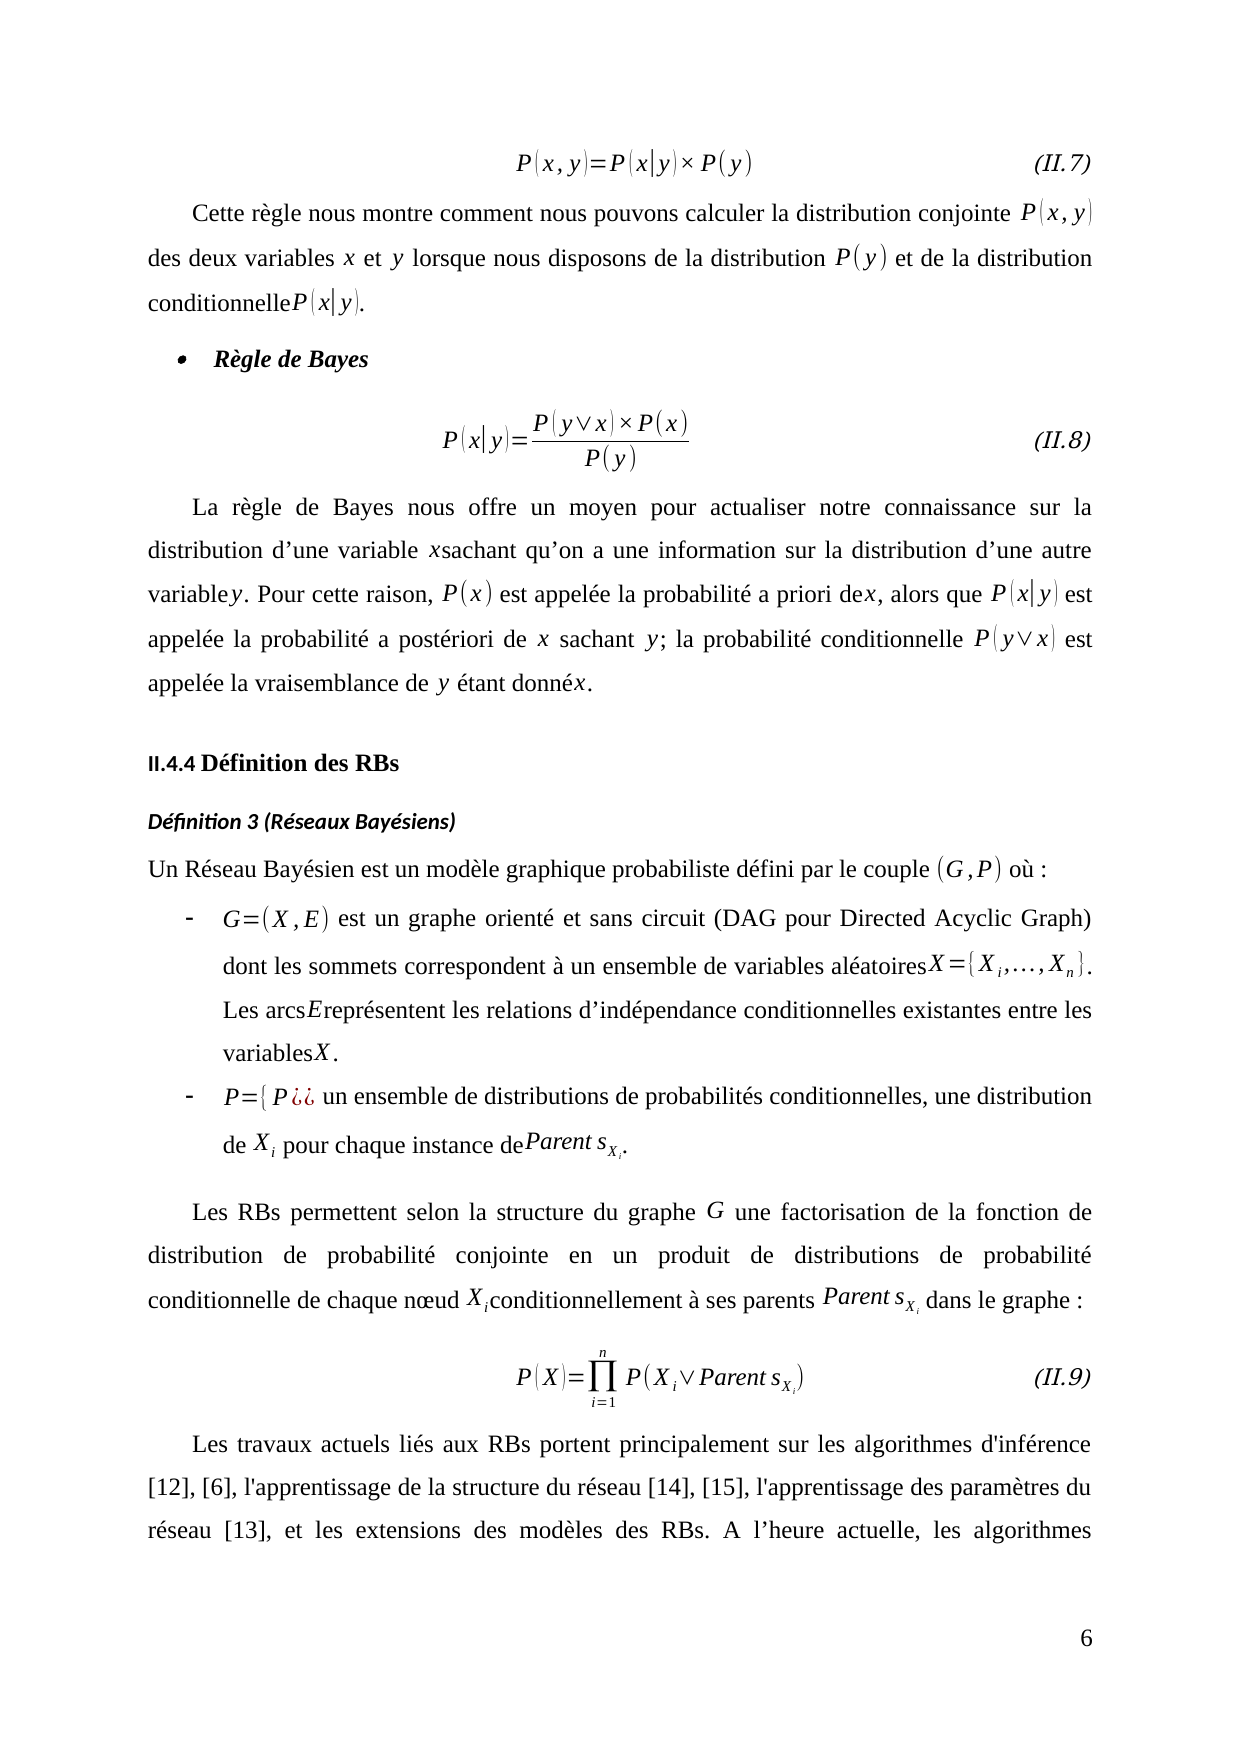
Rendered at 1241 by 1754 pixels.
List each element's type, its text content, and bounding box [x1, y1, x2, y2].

text (‎II.7) [148, 148, 1093, 178]
list est un graphe orienté et sans circuit (DAG pour Directed Acyclic Graph) dont les sommets correspondent à un ensemble de variables aléatoires. Les arcsreprésentent les relations d’indépendance conditionnelles existantes entre les variables. [185, 903, 1093, 1067]
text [148, 1429, 1093, 1544]
text Les RBs permettent selon la structure du graphe une factorisation de la fonction de distribution de probabilité conjointe en un produit de distributions de probabilité conditionnelle de chaque nœud conditionnellement à ses parents dans le graphe : [148, 1197, 1093, 1316]
text (‎II.9) [148, 1343, 1093, 1411]
text Cette règle nous montre comment nous pouvons calculer la distribution conjointe des deux variables et lorsque nous disposons de la distribution et de la distribution conditionnelle. [148, 197, 1093, 317]
subtitle Définition des RBs [148, 748, 1093, 778]
text La règle de Bayes nous offre un moyen pour actualiser notre connaissance sur la distribution d’une variable sachant qu’on a une information sur la distribution d’une autre variable. Pour cette raison, est appelée la probabilité a priori de, alors que est appelée la probabilité a postériori de sachant ; la probabilité conditionnelle est appelée la vraisemblance de étant donné. [148, 492, 1093, 697]
text (‎II.8) [148, 408, 1093, 473]
text Un Réseau Bayésien est un modèle graphique probabiliste défini par le couple où : [148, 854, 1093, 884]
list un ensemble de distributions de probabilités conditionnelles, une distribution de pour chaque instance de. [185, 1081, 1093, 1161]
text Définition 3 (Réseaux Bayésiens) [148, 807, 1093, 835]
list Règle de Bayes [176, 344, 1093, 373]
